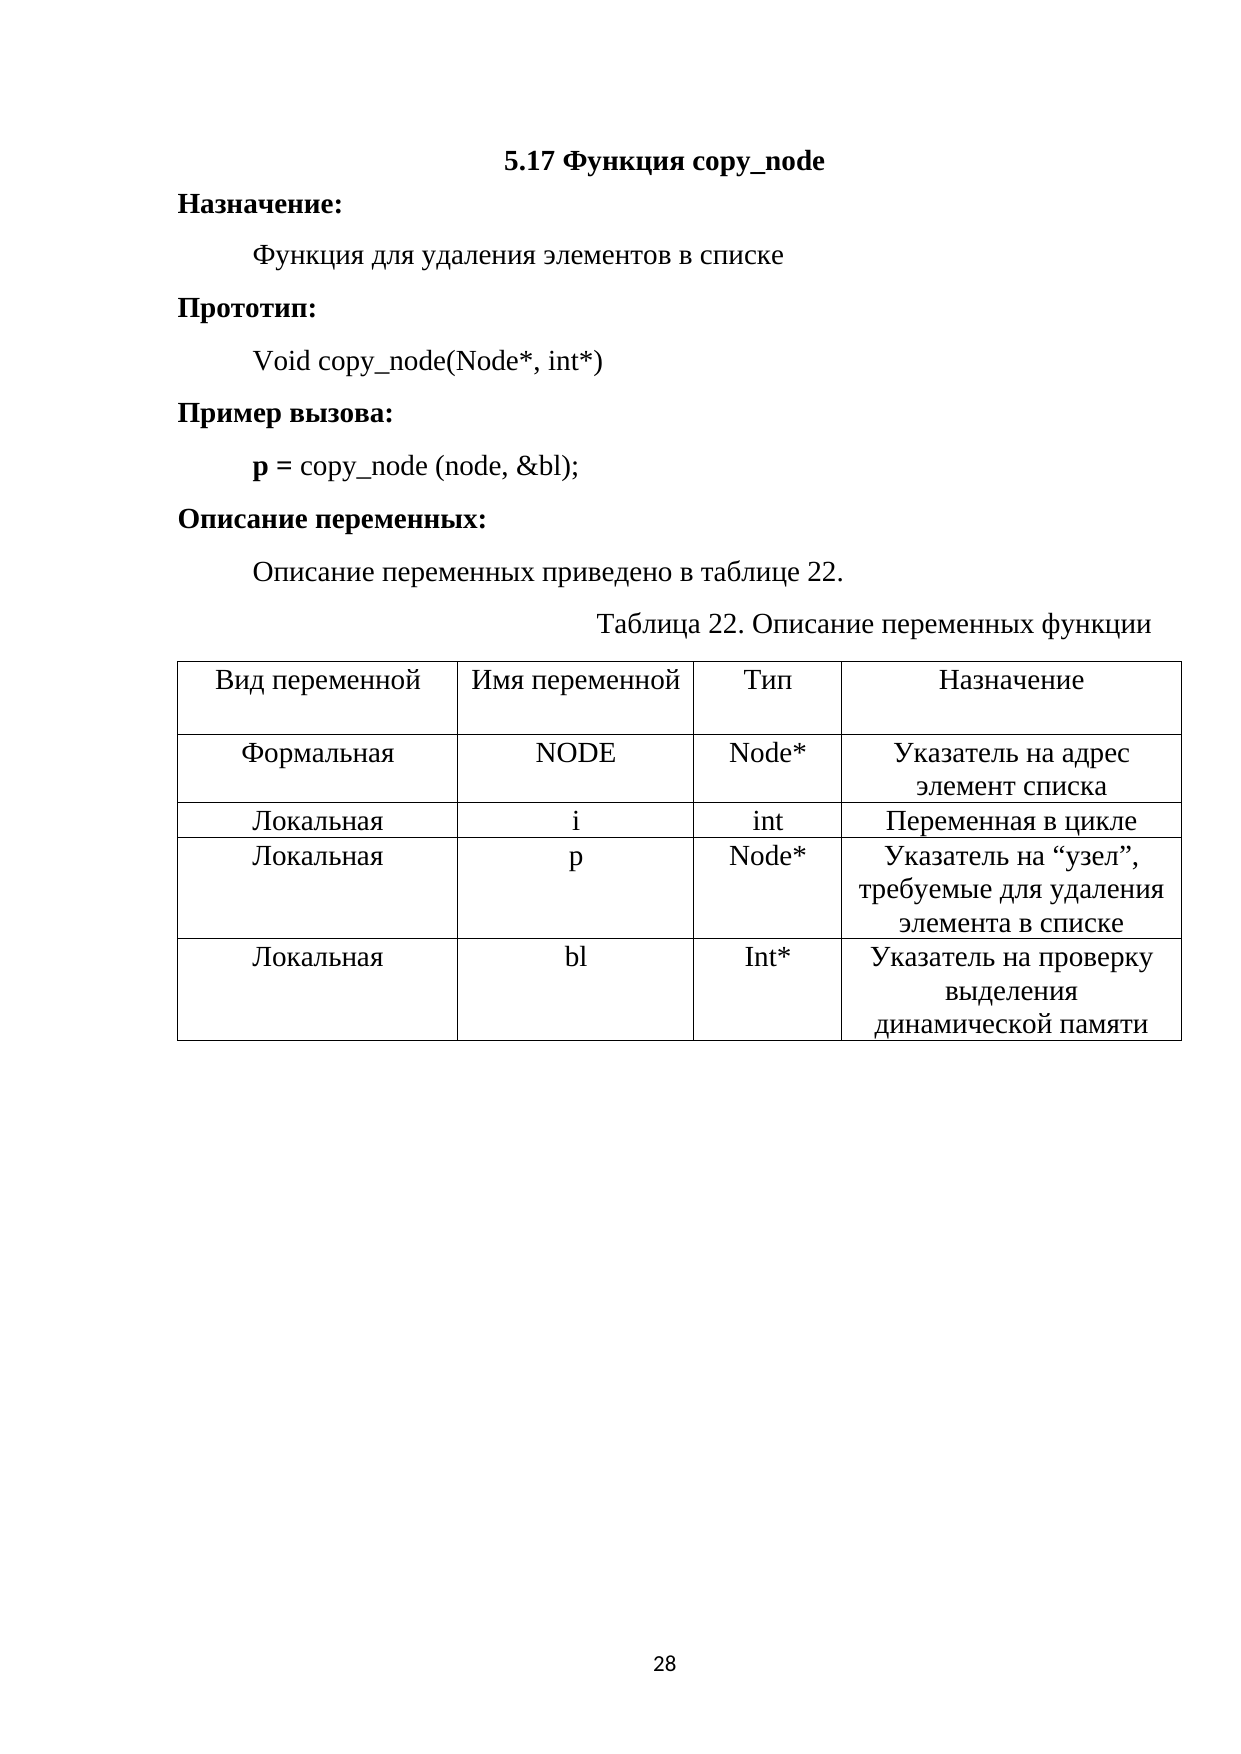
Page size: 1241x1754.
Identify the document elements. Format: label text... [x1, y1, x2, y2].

text Void copy_node(Node*, int*) [177, 343, 1152, 376]
text Пример вызова: [177, 395, 1152, 429]
table_cell int [694, 803, 841, 837]
table_cell bl [458, 939, 693, 1040]
text Таблица 22. Описание переменных функции [177, 607, 1152, 640]
text p = copy_node (node, &bl); [177, 448, 1152, 482]
table_cell NODE [458, 735, 693, 802]
table_cell Указатель на “узел”, требуемые для удаления элемента в списке [842, 838, 1181, 938]
text Функция для удаления элементов в списке [177, 237, 1152, 271]
text Прототип: [177, 290, 1152, 323]
table_cell Переменная в цикле [842, 803, 1181, 837]
text Назначение: [177, 187, 1152, 220]
table_cell Int* [694, 939, 841, 1040]
table_cell Локальная [178, 803, 457, 837]
text Описание переменных: [177, 501, 1152, 534]
table_cell Node* [694, 838, 841, 938]
table_header Тип [694, 662, 841, 734]
table_header Имя переменной [458, 662, 693, 734]
table_cell Указатель на адрес элемент списка [842, 735, 1181, 802]
table_header Назначение [842, 662, 1181, 734]
table_header Вид переменной [178, 662, 457, 734]
table_cell Указатель на проверку выделения динамической памяти [842, 939, 1181, 1040]
subtitle 5.17 Функция copy_node [177, 143, 1152, 177]
table_cell Локальная [178, 838, 457, 938]
table_cell Формальная [178, 735, 457, 802]
table_cell Локальная [178, 939, 457, 1040]
table_cell Node* [694, 735, 841, 802]
table_cell p [458, 838, 693, 938]
text Описание переменных приведено в таблице 22. [177, 554, 1152, 587]
table_cell i [458, 803, 693, 837]
